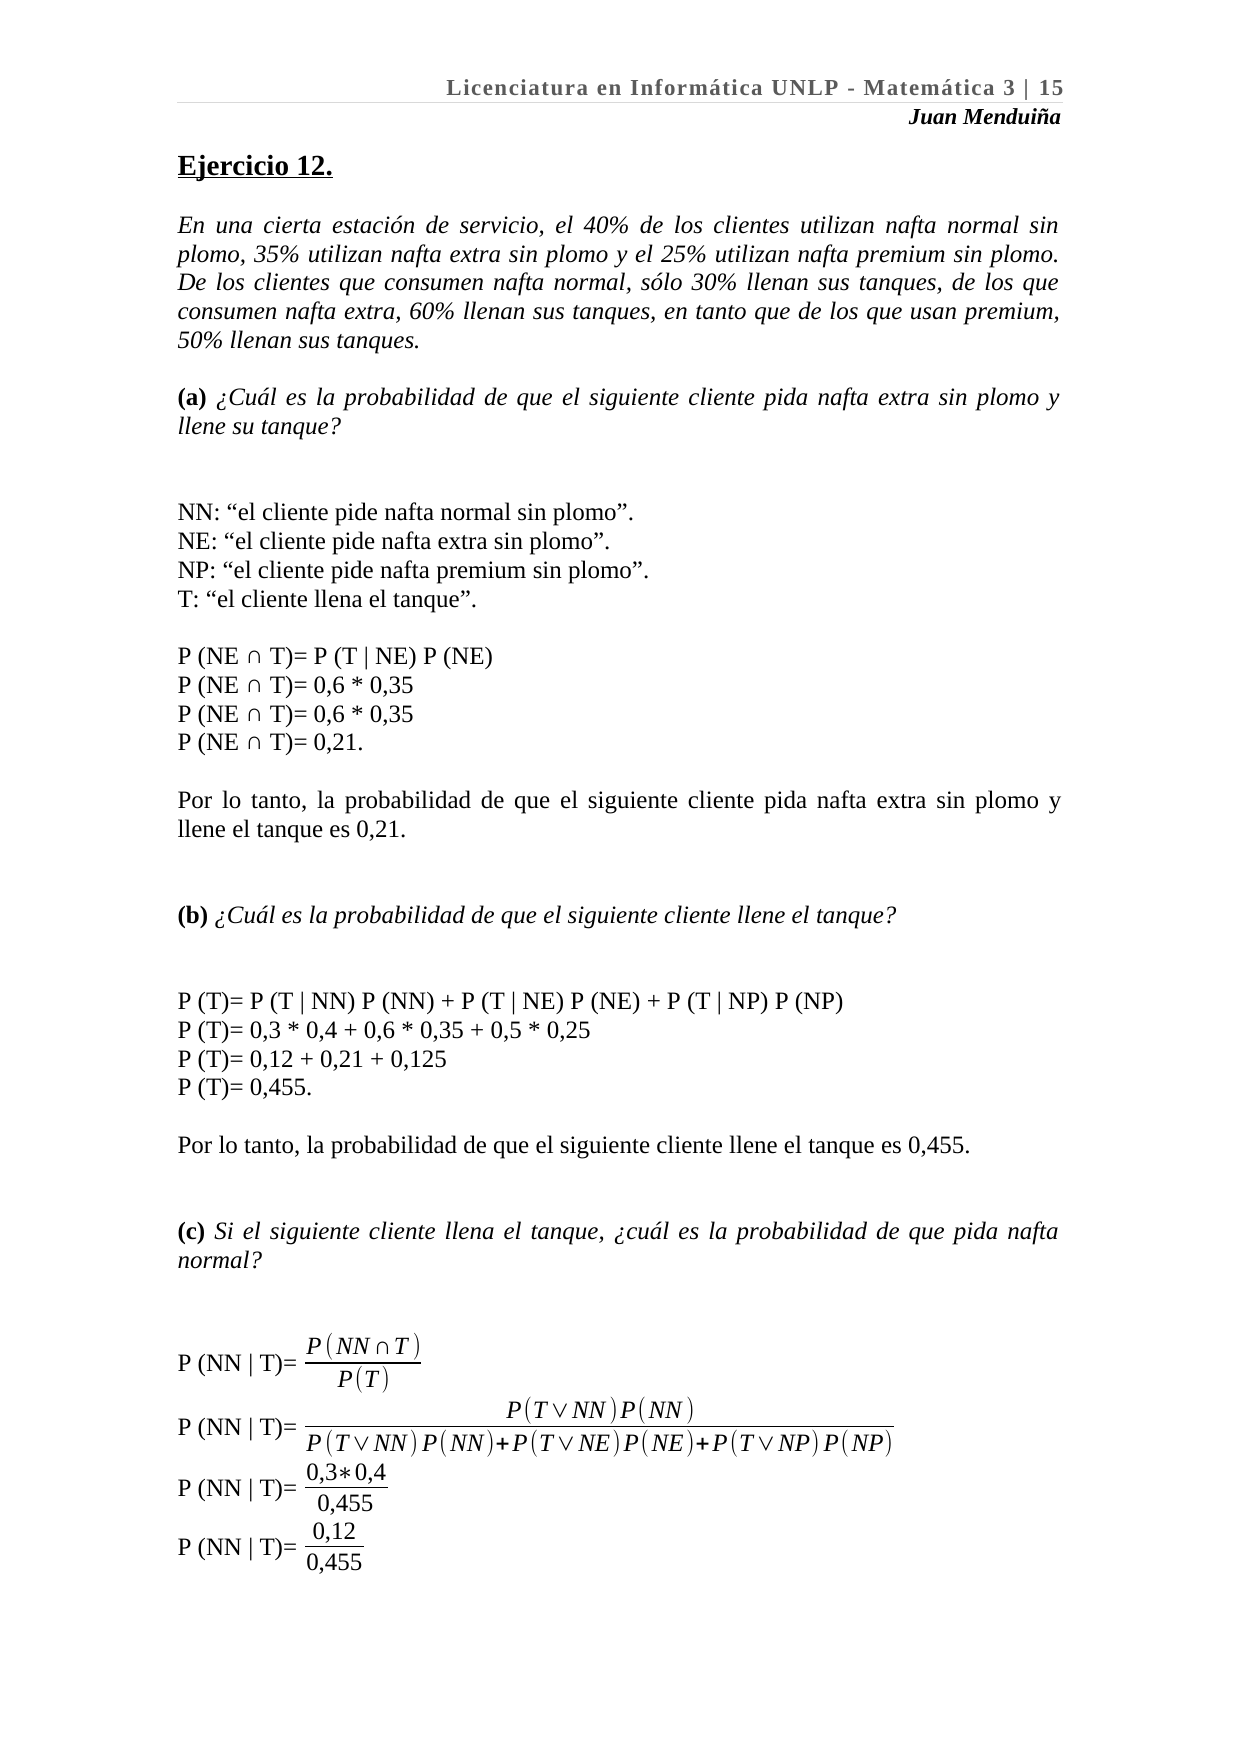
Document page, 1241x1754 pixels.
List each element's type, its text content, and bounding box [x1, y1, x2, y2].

text (b) ¿Cuál es la probabilidad de que el siguiente cliente llene el tanque? [177, 900, 1063, 929]
text P (NN | T)= [177, 1331, 1063, 1395]
text Por lo tanto, la probabilidad de que el siguiente cliente pida nafta extra sin plomo y llene el tanque es 0,21. [177, 785, 1063, 842]
text P (NE T)= 0,6 * 0,35 [177, 699, 1063, 727]
text NP: “el cliente pide nafta premium sin plomo”. [177, 555, 1063, 584]
text P (NE T)= 0,21. [177, 727, 1063, 756]
text P (NE T)= P (T | NE) P (NE) [177, 641, 1063, 670]
text P (NN | T)= [177, 1458, 1063, 1517]
text P (NE T)= 0,6 * 0,35 [177, 670, 1063, 699]
text (c) Si el siguiente cliente llena el tanque, ¿cuál es la probabilidad de que pida nafta normal? [177, 1216, 1063, 1274]
text En una cierta estación de servicio, el 40% de los clientes utilizan nafta normal sin plomo, 35% utilizan nafta extra sin plomo y el 25% utilizan nafta premium sin plomo. De los clientes que consumen nafta normal, sólo 30% llenan sus tanques, de los que consumen nafta extra, 60% llenan sus tanques, en tanto que de los que usan premium, 50% llenan sus tanques. [177, 210, 1063, 354]
text Por lo tanto, la probabilidad de que el siguiente cliente llene el tanque es 0,455. [177, 1130, 1063, 1159]
text T: “el cliente llena el tanque”. [177, 584, 1063, 612]
text P (T)= P (T | NN) P (NN) + P (T | NE) P (NE) + P (T | NP) P (NP) [177, 986, 1063, 1015]
text (a) ¿Cuál es la probabilidad de que el siguiente cliente pida nafta extra sin plomo y llene su tanque? [177, 382, 1063, 440]
text P (T)= 0,12 + 0,21 + 0,125 [177, 1044, 1063, 1072]
text Ejercicio 12. [177, 148, 1063, 181]
text P (T)= 0,455. [177, 1072, 1063, 1101]
text P (T)= 0,3 * 0,4 + 0,6 * 0,35 + 0,5 * 0,25 [177, 1015, 1063, 1044]
text NE: “el cliente pide nafta extra sin plomo”. [177, 526, 1063, 555]
text NN: “el cliente pide nafta normal sin plomo”. [177, 497, 1063, 526]
text P (NN | T)= [177, 1517, 1063, 1576]
text P (NN | T)= [177, 1395, 1063, 1458]
